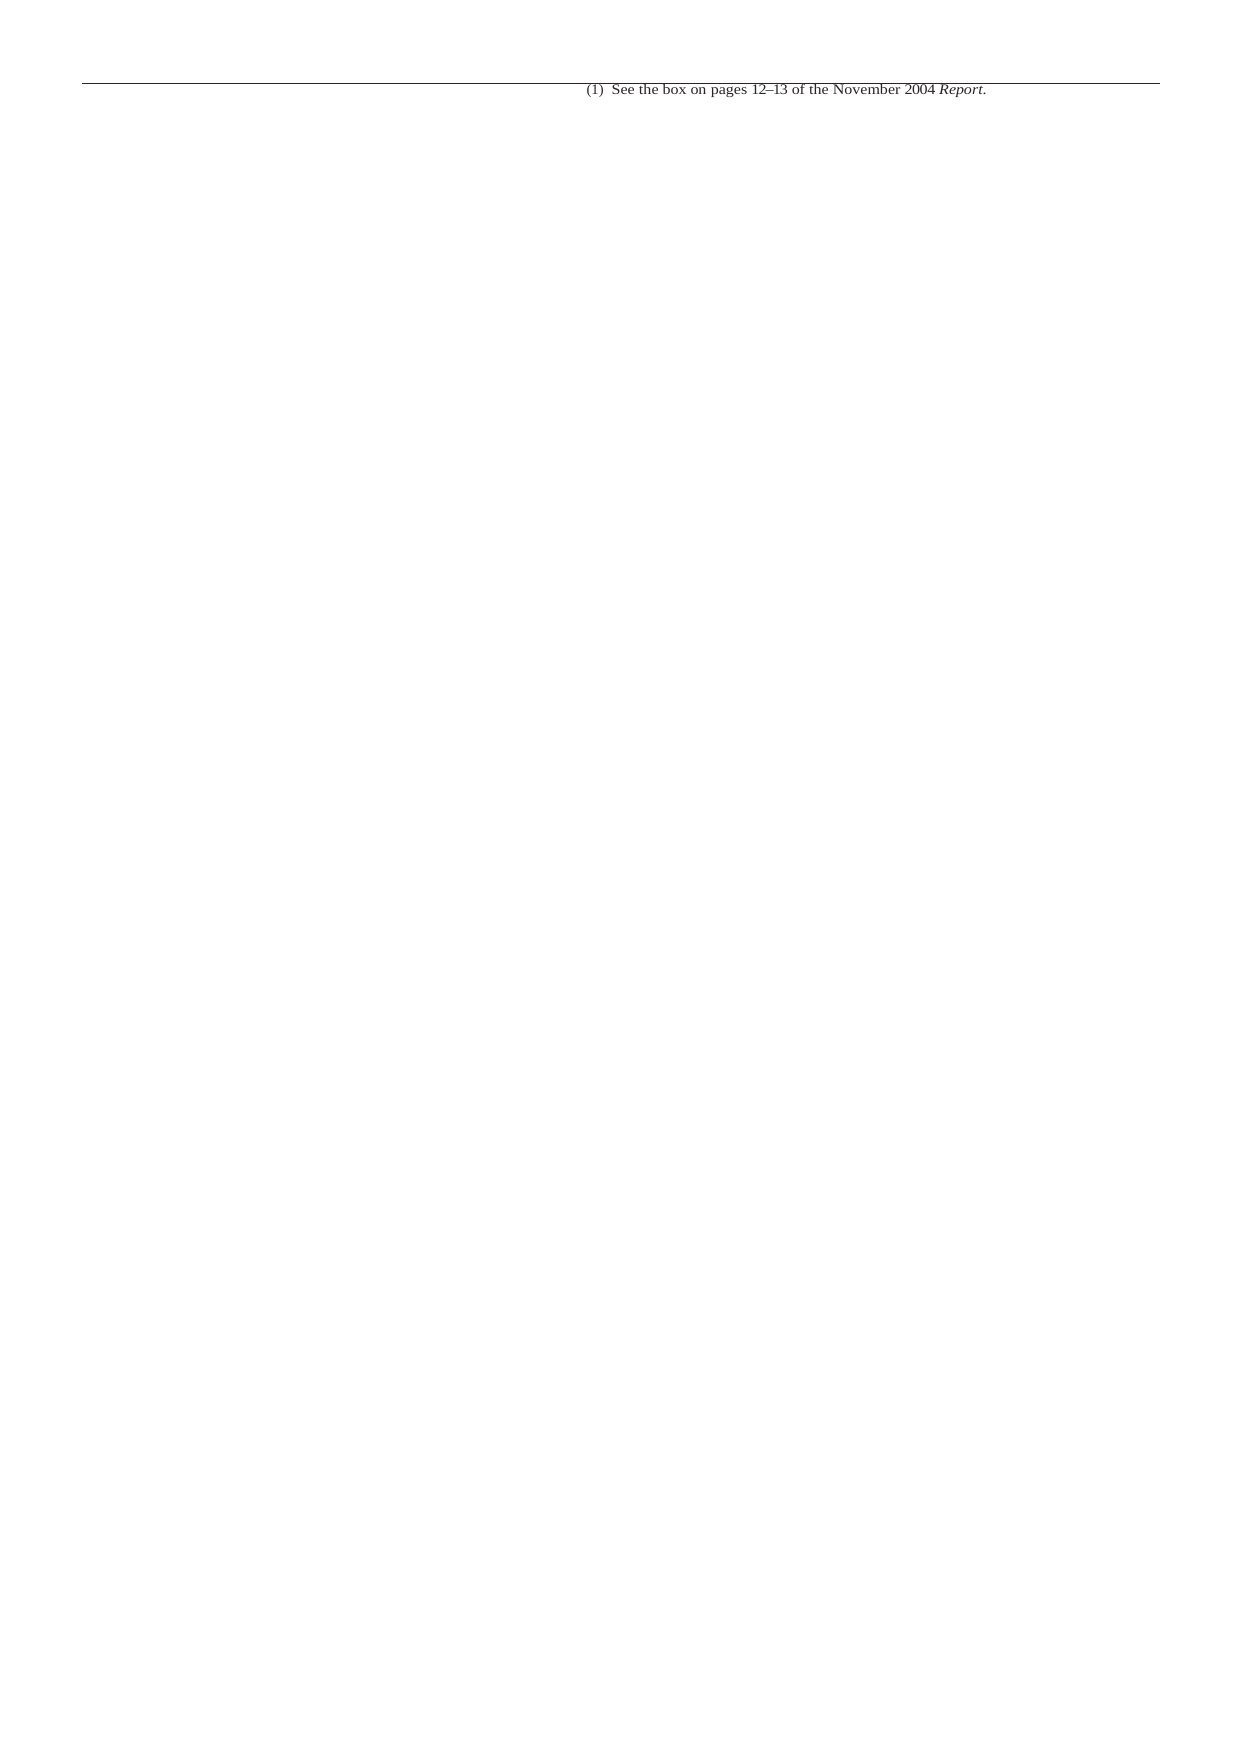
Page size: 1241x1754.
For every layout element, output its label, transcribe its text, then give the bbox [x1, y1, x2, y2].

list See the box on pages 12–13 of the November 2004 Report. [586, 83, 1176, 97]
